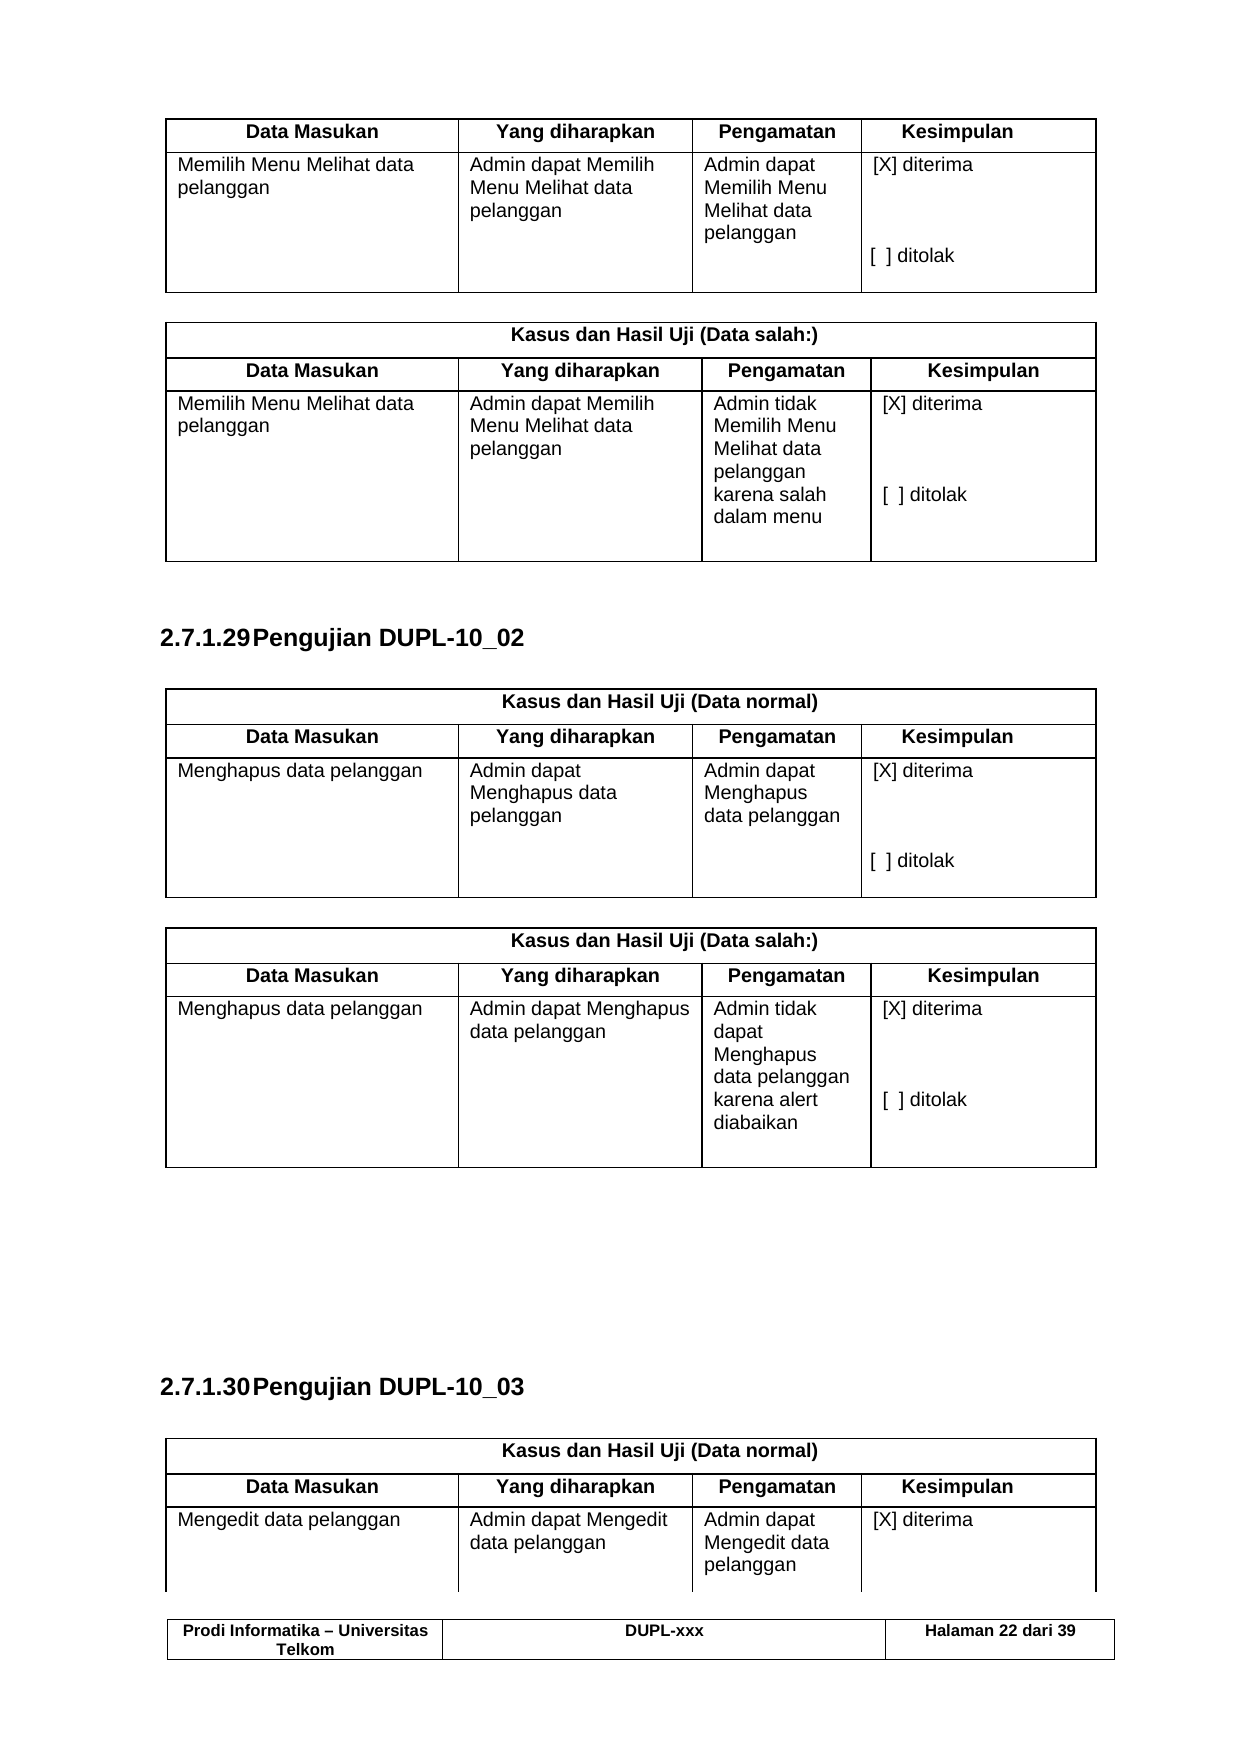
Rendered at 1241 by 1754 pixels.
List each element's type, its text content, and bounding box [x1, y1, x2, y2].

table_cell Yang diharapkan [459, 120, 692, 151]
table_cell [693, 244, 861, 292]
table_cell Yang diharapkan [459, 725, 692, 757]
table_cell Menghapus data pelanggan [167, 759, 458, 849]
table_cell [X] diterima [ ] ditolak [872, 392, 1095, 528]
table_cell Kesimpulan [890, 725, 1095, 757]
table_cell [167, 1133, 458, 1167]
table_cell Admin dapat Mengedit data pelanggan [459, 1508, 692, 1592]
table_cell [X] diterima [862, 153, 1095, 244]
table_cell Memilih Menu Melihat data pelanggan [167, 153, 458, 244]
table_cell Admin dapat Memilih Menu Melihat data pelanggan [459, 153, 692, 244]
table_cell Kesimpulan [872, 359, 1095, 390]
table_cell Yang diharapkan [459, 1475, 692, 1506]
table_cell Admin dapat Mengedit data pelanggan [693, 1508, 861, 1592]
table_cell Data Masukan [167, 725, 458, 757]
table_cell Mengedit data pelanggan [167, 1508, 458, 1592]
table_cell Pengamatan [693, 725, 861, 757]
table_cell Admin dapat Menghapus data pelanggan [459, 759, 692, 849]
table_cell Menghapus data pelanggan [167, 997, 458, 1133]
table_cell Kesimpulan [890, 1475, 1095, 1506]
table_cell Pengamatan [693, 1475, 861, 1506]
table_cell Admin dapat Memilih Menu Melihat data pelanggan [459, 392, 701, 528]
table_header [862, 690, 890, 724]
table_cell Yang diharapkan [459, 359, 701, 390]
table_cell [X] diterima [ ] ditolak [872, 997, 1095, 1133]
table_cell [862, 120, 890, 151]
table_header [871, 929, 1095, 962]
table_cell Yang diharapkan [459, 964, 701, 996]
table_cell Pengamatan [693, 120, 861, 151]
table_cell [X] diterima [862, 1508, 1095, 1592]
table_cell [703, 528, 870, 561]
table_cell Memilih Menu Melihat data pelanggan [167, 392, 458, 528]
table_cell [459, 244, 692, 292]
table_cell [872, 1133, 1095, 1167]
table_cell [459, 528, 701, 561]
table_cell [167, 528, 458, 561]
subtitle Pengujian DUPL-10_02 [160, 623, 991, 652]
table_header [890, 690, 1095, 724]
table_cell Kesimpulan [872, 964, 1095, 996]
table_header Kasus dan Hasil Uji (Data normal) [458, 690, 862, 724]
table_cell [703, 1133, 870, 1167]
table_header [167, 929, 458, 962]
table_header [167, 1439, 458, 1473]
table_header [862, 1439, 890, 1473]
table_cell Data Masukan [167, 120, 458, 151]
table_header [890, 1439, 1095, 1473]
table_cell Admin dapat Memilih Menu Melihat data pelanggan [693, 153, 861, 244]
table_cell Data Masukan [167, 964, 458, 996]
table_cell [X] diterima [862, 759, 1095, 849]
table_header [871, 323, 1095, 357]
table_cell [ ] ditolak [862, 244, 1095, 292]
table_header Kasus dan Hasil Uji (Data salah:) [458, 323, 871, 357]
table_cell [ ] ditolak [862, 849, 1095, 897]
table_cell [872, 528, 1095, 561]
table_cell [862, 725, 890, 757]
table_cell Admin tidak dapat Menghapus data pelanggan karena alert diabaikan [703, 997, 870, 1133]
table_cell Pengamatan [703, 964, 870, 996]
table_cell Data Masukan [167, 359, 458, 390]
subtitle Pengujian DUPL-10_03 [160, 1372, 991, 1401]
table_header Kasus dan Hasil Uji (Data salah:) [458, 929, 871, 962]
table_cell [167, 244, 458, 292]
table_cell [167, 849, 458, 897]
table_header [167, 323, 458, 357]
table_cell Admin dapat Menghapus data pelanggan [693, 759, 861, 849]
table_cell Pengamatan [703, 359, 870, 390]
table_cell [459, 849, 692, 897]
table_cell Admin tidak Memilih Menu Melihat data pelanggan karena salah dalam menu [703, 392, 870, 528]
table_header Kasus dan Hasil Uji (Data normal) [458, 1439, 862, 1473]
table_cell [862, 1475, 890, 1506]
table_header [167, 690, 458, 724]
table_cell Kesimpulan [890, 120, 1095, 151]
table_cell [693, 849, 861, 897]
table_cell Admin dapat Menghapus data pelanggan [459, 997, 701, 1133]
table_cell Data Masukan [167, 1475, 458, 1506]
table_cell [459, 1133, 701, 1167]
